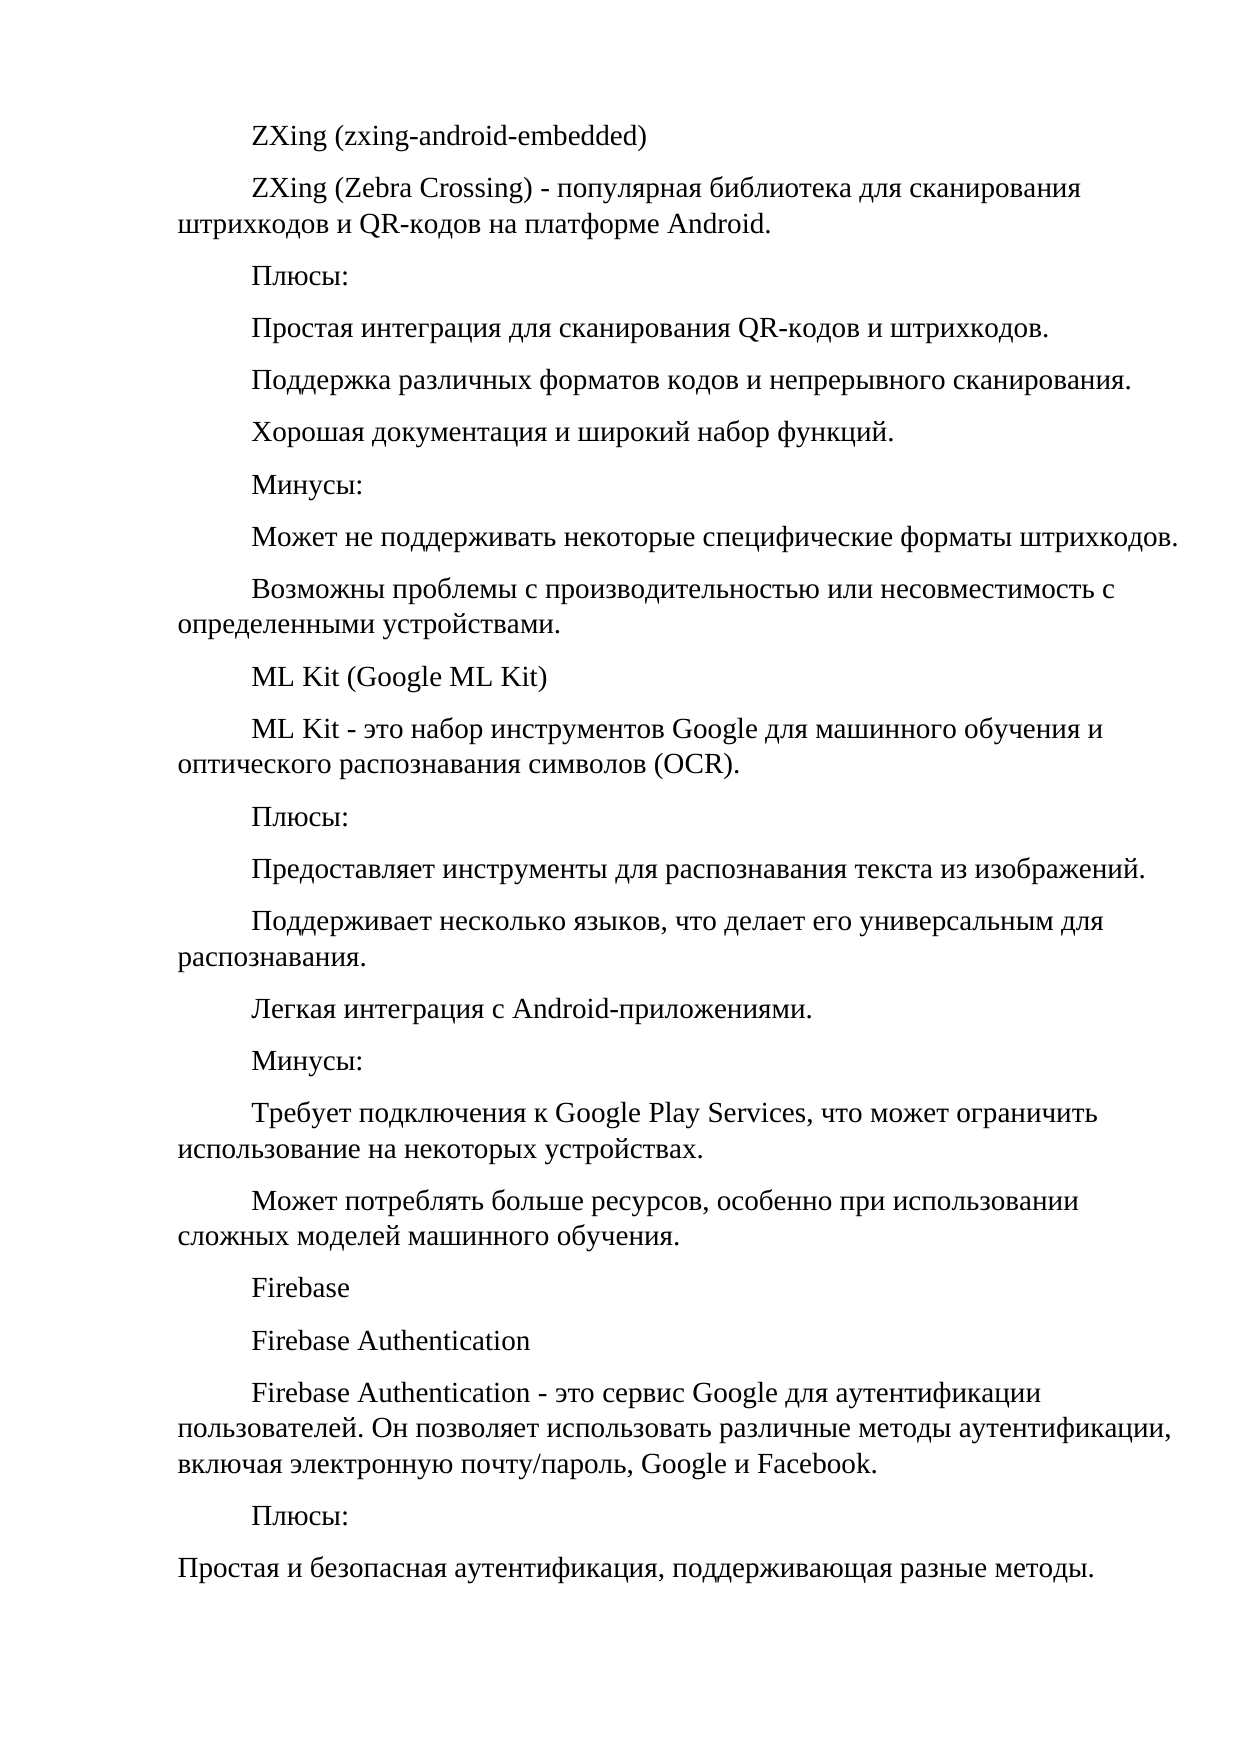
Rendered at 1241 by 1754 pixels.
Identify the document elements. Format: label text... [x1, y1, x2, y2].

text Предоставляет инструменты для распознавания текста из изображений. [177, 851, 1181, 884]
text Плюсы: [177, 1498, 1181, 1532]
text Плюсы: [177, 258, 1181, 292]
text Возможны проблемы с производительностью или несовместимость с определенными устройствами. [177, 571, 1181, 640]
text Может потреблять больше ресурсов, особенно при использовании сложных моделей машинного обучения. [177, 1183, 1181, 1252]
text Минусы: [177, 1043, 1181, 1077]
text Минусы: [177, 467, 1181, 500]
text ZXing (zxing-android-embedded) [177, 118, 1181, 152]
text Firebase Authentication - это сервис Google для аутентификации пользователей. Он позволяет использовать различные методы аутентификации, включая электронную почту/пароль, Google и Facebook. [177, 1375, 1181, 1479]
text Плюсы: [177, 799, 1181, 832]
text ML Kit - это набор инструментов Google для машинного обучения и оптического распознавания символов (OCR). [177, 711, 1181, 780]
text Firebase [177, 1271, 1181, 1304]
text Поддерживает несколько языков, что делает его универсальным для распознавания. [177, 903, 1181, 972]
text ML Kit (Google ML Kit) [177, 659, 1181, 692]
text Может не поддерживать некоторые специфические форматы штрихкодов. [177, 519, 1181, 552]
text ZXing (Zebra Crossing) - популярная библиотека для сканирования штрихкодов и QR-кодов на платформе Android. [177, 170, 1181, 239]
text Хорошая документация и широкий набор функций. [177, 414, 1181, 448]
text Firebase Authentication [177, 1323, 1181, 1356]
text Простая интеграция для сканирования QR-кодов и штрихкодов. [177, 310, 1181, 344]
text Легкая интеграция с Android-приложениями. [177, 991, 1181, 1024]
text Поддержка различных форматов кодов и непрерывного сканирования. [177, 362, 1181, 396]
text Простая и безопасная аутентификация, поддерживающая разные методы. [177, 1550, 1181, 1584]
text Требует подключения к Google Play Services, что может ограничить использование на некоторых устройствах. [177, 1095, 1181, 1164]
